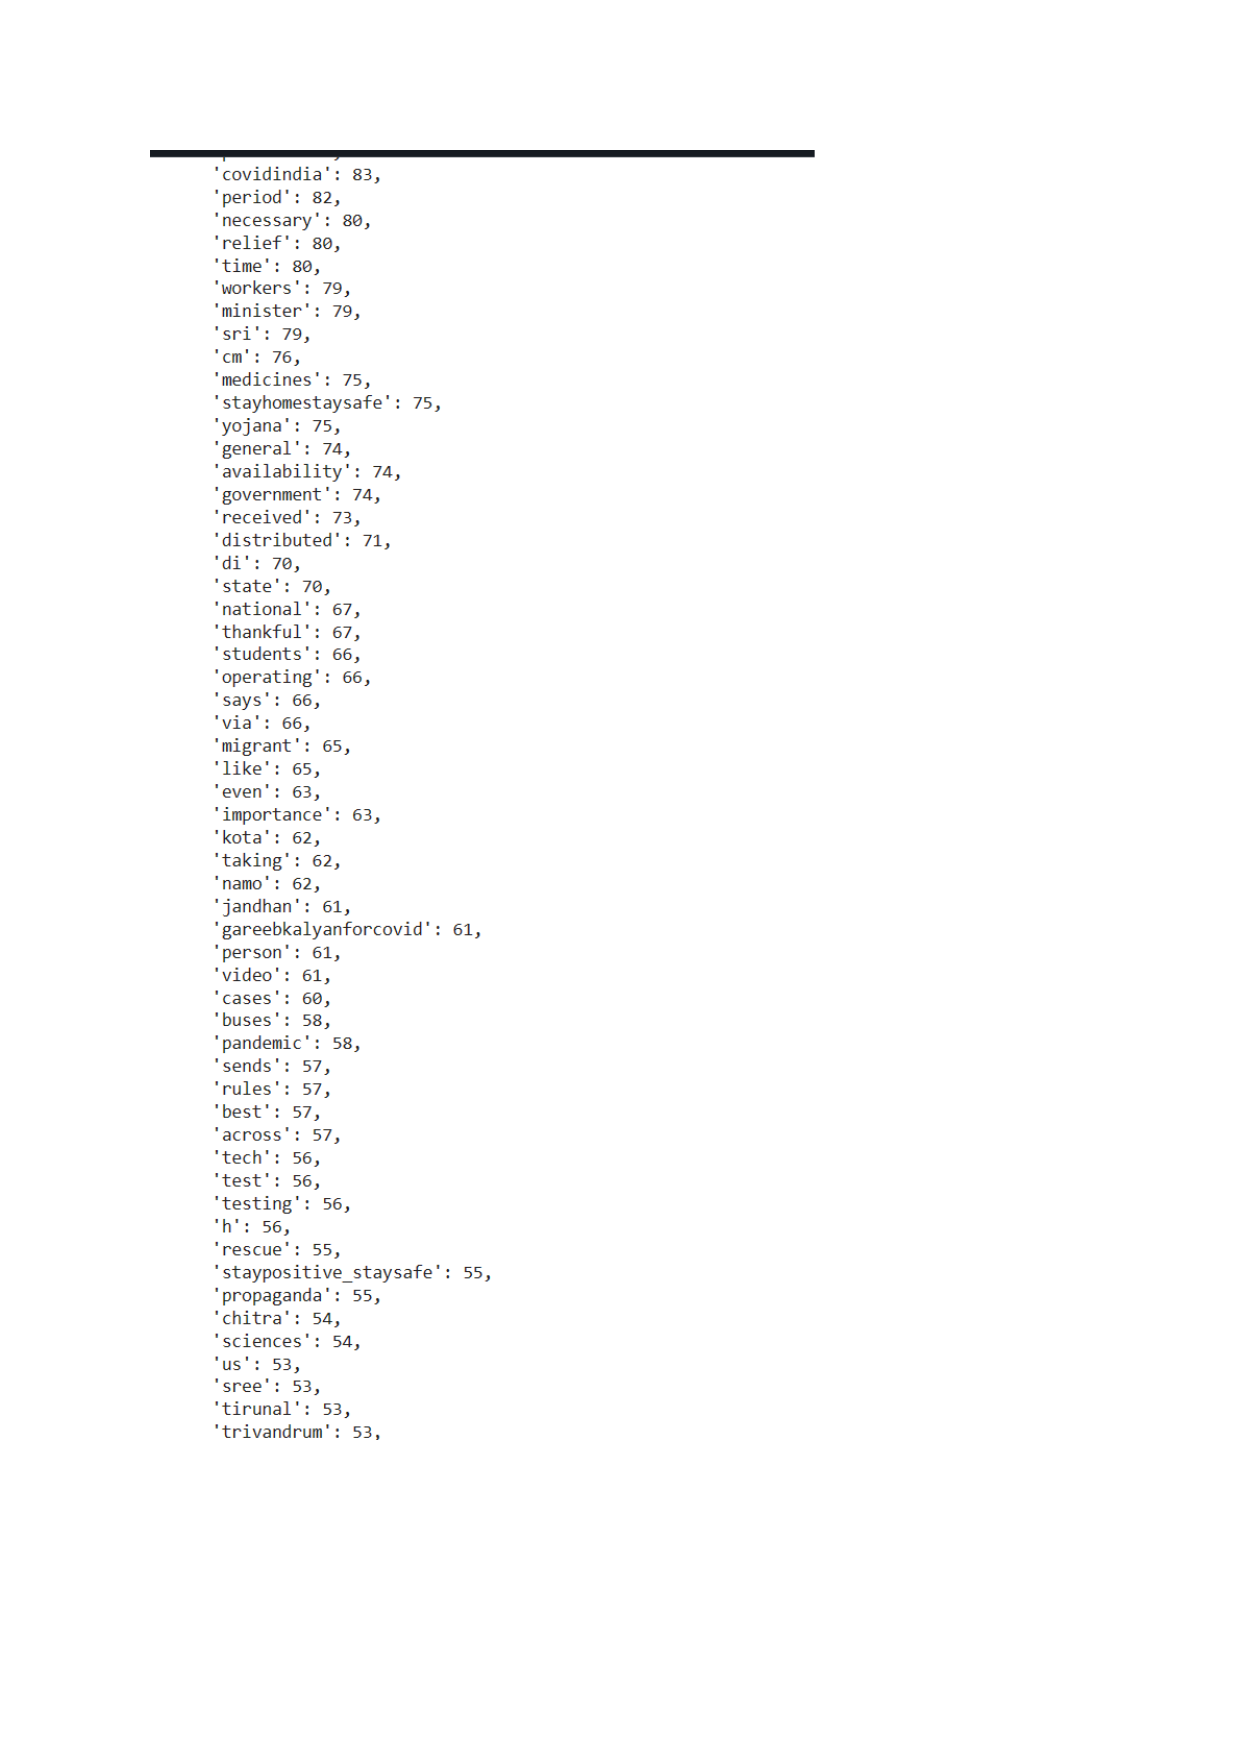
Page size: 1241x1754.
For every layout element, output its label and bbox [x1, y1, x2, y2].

picture [150, 150, 815, 1440]
